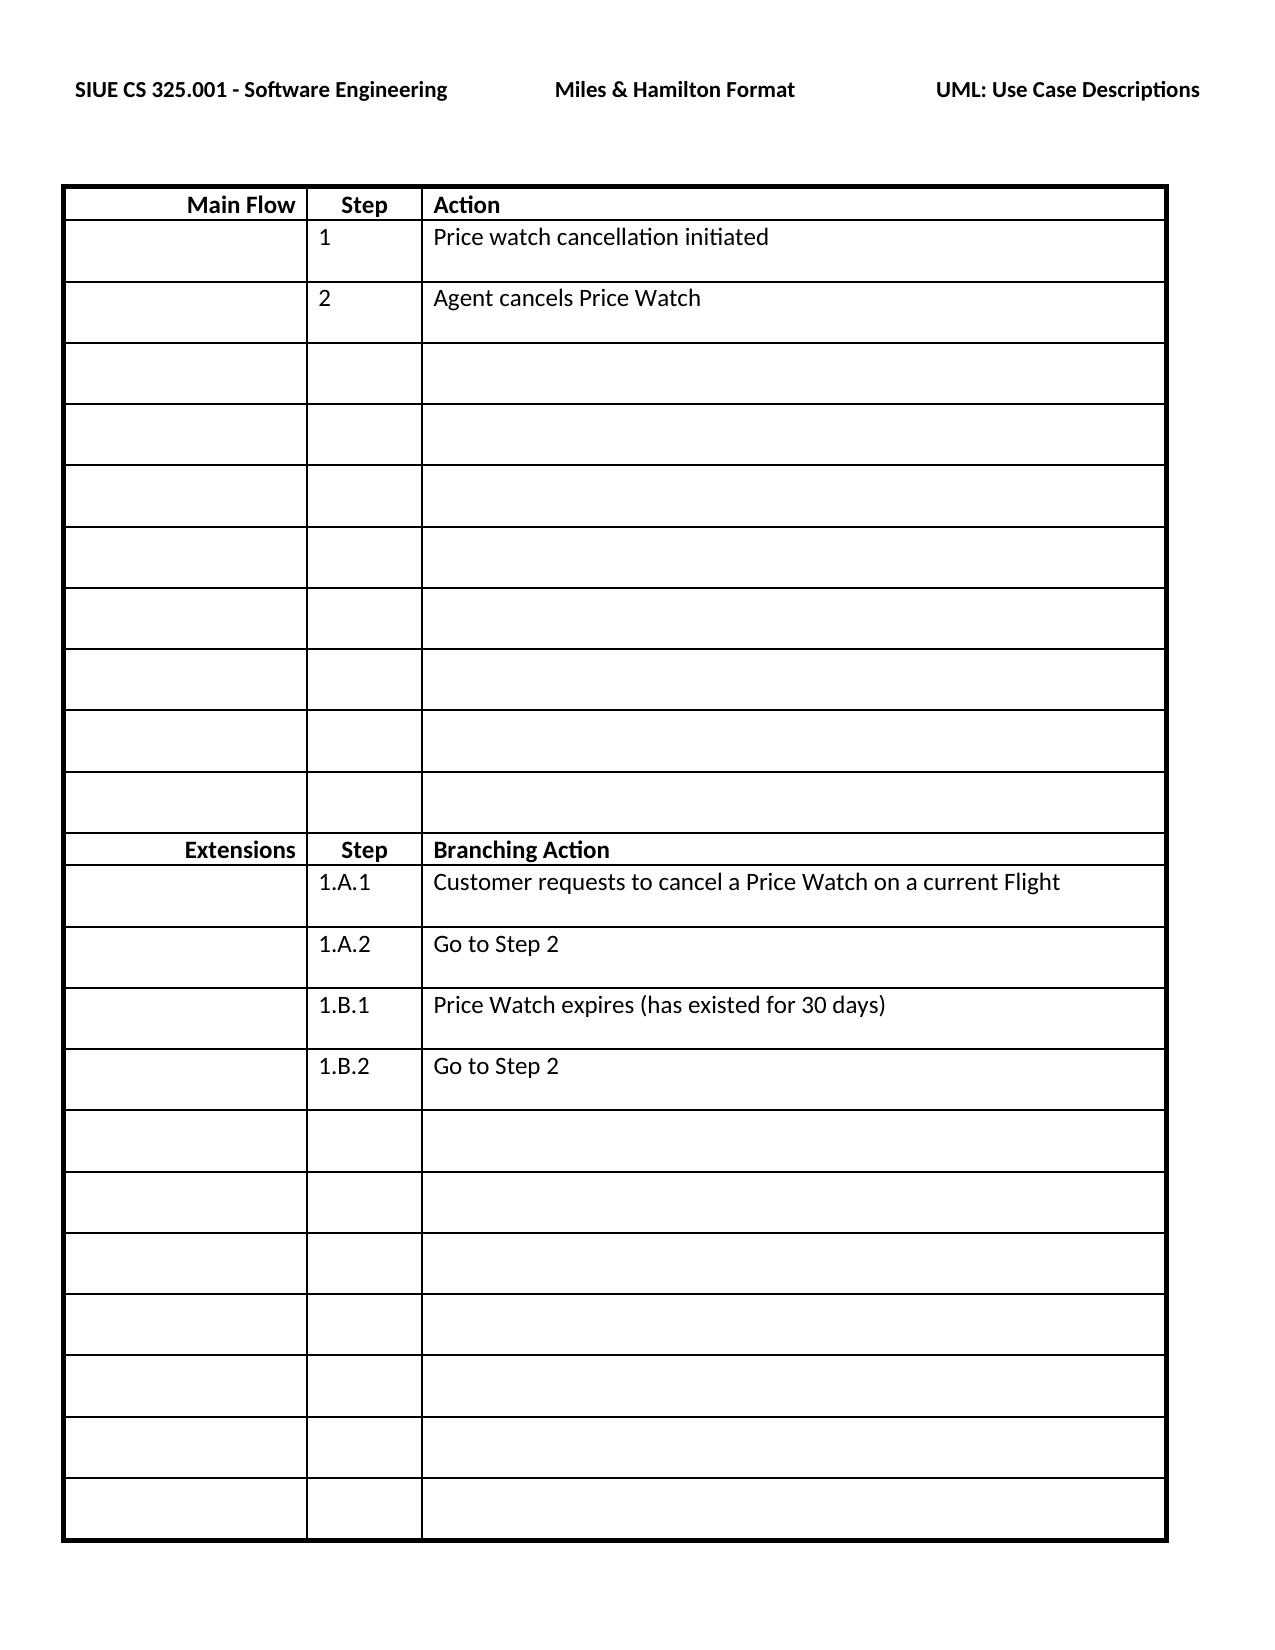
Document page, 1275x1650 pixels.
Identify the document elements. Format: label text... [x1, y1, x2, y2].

table_cell Customer requests to cancel a Price Watch on a current Flight [423, 866, 1164, 926]
table_cell [66, 650, 306, 709]
table_cell Price watch cancellation initiated [423, 221, 1164, 281]
table_cell 1.A.1 [308, 866, 421, 926]
table_cell [66, 1356, 306, 1416]
table_cell [308, 711, 421, 771]
table_cell Go to Step 2 [423, 1050, 1164, 1109]
table_cell [423, 405, 1164, 464]
table_cell [308, 405, 421, 464]
table_cell [66, 221, 306, 281]
table_header Main Flow [66, 189, 306, 219]
table_cell [66, 711, 306, 771]
table_cell [66, 1295, 306, 1354]
table_cell [423, 1111, 1164, 1171]
table_cell Go to Step 2 [423, 928, 1164, 987]
table_cell [66, 528, 306, 587]
table_header Step [308, 189, 421, 219]
table_cell [423, 1234, 1164, 1293]
table_cell [308, 650, 421, 709]
table_cell [66, 344, 306, 403]
table_cell [66, 1234, 306, 1293]
table_cell [423, 344, 1164, 403]
table_cell [66, 283, 306, 342]
table_cell [308, 1111, 421, 1171]
table_cell [66, 1050, 306, 1109]
table_cell [423, 711, 1164, 771]
table_cell [423, 1173, 1164, 1232]
table_cell [66, 1479, 306, 1538]
table_cell [66, 773, 306, 832]
table_cell [66, 405, 306, 464]
table_cell [66, 589, 306, 648]
table_cell [66, 928, 306, 987]
table_cell [423, 650, 1164, 709]
table_cell [66, 1111, 306, 1171]
table_cell Price Watch expires (has existed for 30 days) [423, 989, 1164, 1048]
table_cell 1.A.2 [308, 928, 421, 987]
table_cell Step [308, 834, 421, 864]
table_cell [66, 866, 306, 926]
table_cell [423, 528, 1164, 587]
table_cell 2 [308, 283, 421, 342]
table_cell [308, 773, 421, 832]
table_cell [308, 344, 421, 403]
table_cell [308, 1418, 421, 1477]
table_cell [308, 1295, 421, 1354]
table_cell [423, 1479, 1164, 1538]
table_cell [308, 1173, 421, 1232]
table_cell 1 [308, 221, 421, 281]
table_cell [423, 1295, 1164, 1354]
table_cell [423, 1418, 1164, 1477]
table_cell [308, 528, 421, 587]
table_cell [423, 773, 1164, 832]
table_cell [308, 1356, 421, 1416]
table_cell [423, 589, 1164, 648]
table_cell Extensions [66, 834, 306, 864]
table_cell [66, 989, 306, 1048]
table_cell [66, 1173, 306, 1232]
table_cell [308, 466, 421, 526]
table_cell [66, 466, 306, 526]
table_cell [308, 1234, 421, 1293]
table_cell [308, 1479, 421, 1538]
table_cell Branching Action [423, 834, 1164, 864]
table_cell 1.B.1 [308, 989, 421, 1048]
table_cell Agent cancels Price Watch [423, 283, 1164, 342]
table_cell [423, 466, 1164, 526]
table_cell [308, 589, 421, 648]
table_header Action [423, 189, 1164, 219]
table_cell [423, 1356, 1164, 1416]
table_cell [66, 1418, 306, 1477]
table_cell 1.B.2 [308, 1050, 421, 1109]
